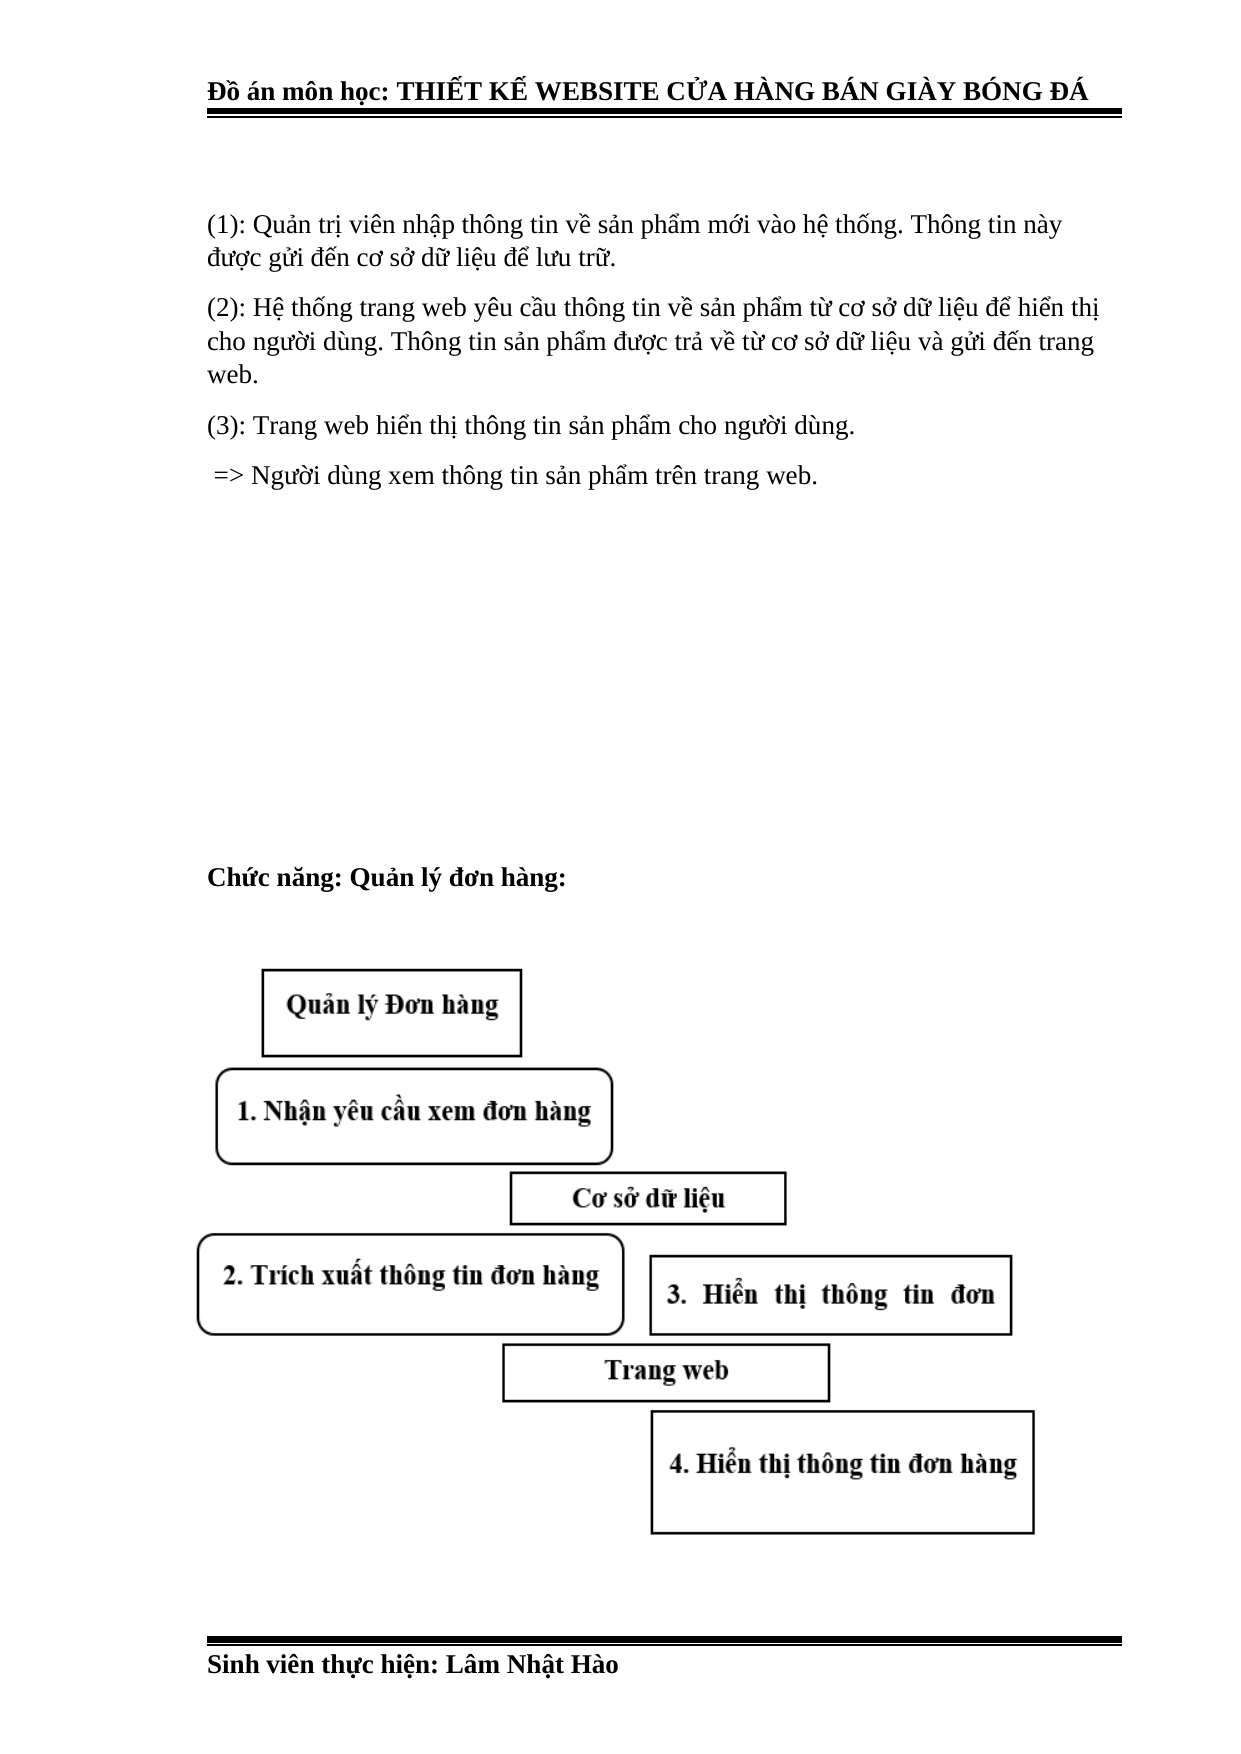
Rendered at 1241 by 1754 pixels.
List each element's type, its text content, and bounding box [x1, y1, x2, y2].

text (1): Quản trị viên nhập thông tin về sản phẩm mới vào hệ thống. Thông tin này được gửi đến cơ sở dữ liệu để lưu trữ. [207, 208, 1122, 272]
text (3): Trang web hiển thị thông tin sản phẩm cho người dùng. [207, 409, 1122, 440]
text => Người dùng xem thông tin sản phẩm trên trang web. [207, 459, 1122, 490]
text (2): Hệ thống trang web yêu cầu thông tin về sản phẩm từ cơ sở dữ liệu để hiển thị cho người dùng. Thông tin sản phẩm được trả về từ cơ sở dữ liệu và gửi đến trang web. [207, 292, 1122, 390]
picture [142, 910, 1110, 1577]
text Chức năng: Quản lý đơn hàng: [207, 861, 1122, 892]
